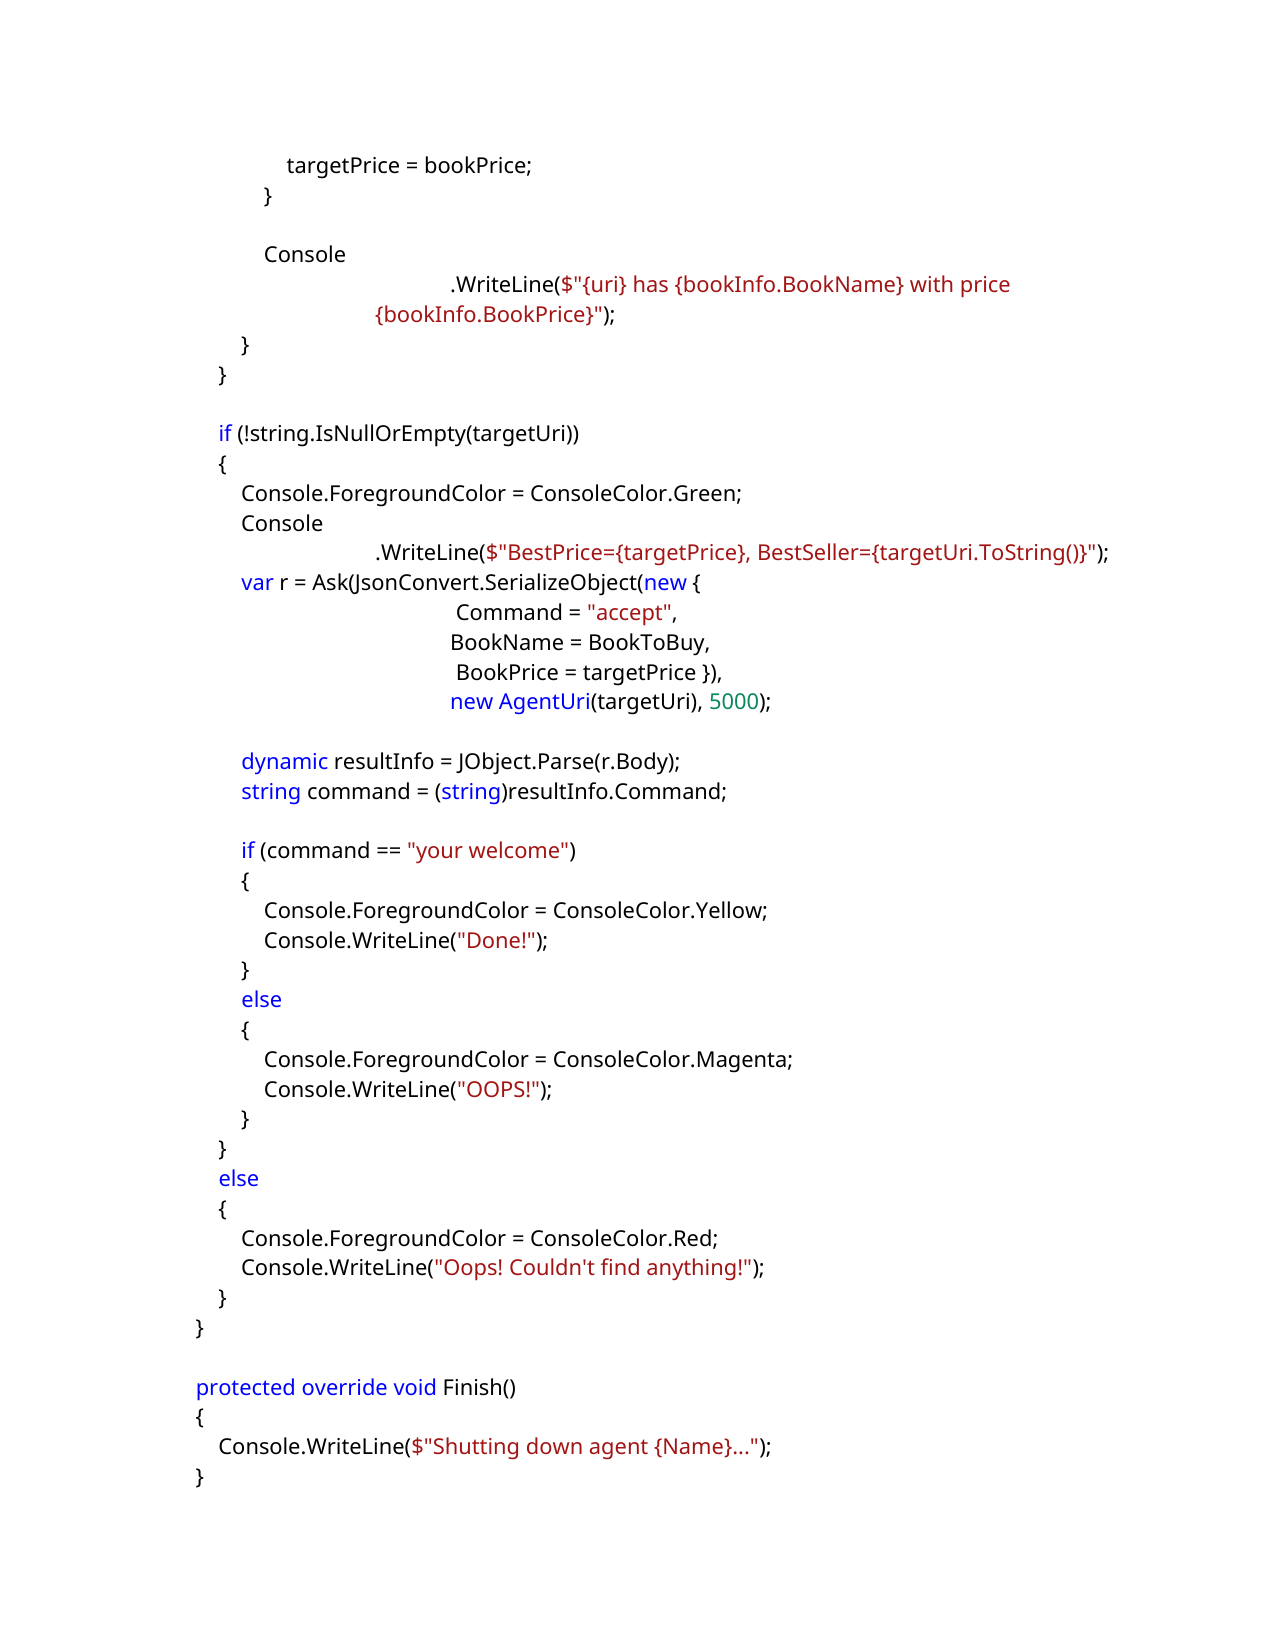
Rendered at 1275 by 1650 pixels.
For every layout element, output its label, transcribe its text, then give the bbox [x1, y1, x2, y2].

text Console.WriteLine("Oops! Couldn't find anything!"); [150, 1252, 1125, 1282]
text Console [150, 507, 1125, 537]
text else [150, 1163, 1125, 1193]
text targetPrice = bookPrice; [150, 150, 1125, 180]
text } [150, 329, 1125, 358]
text { [150, 448, 1125, 478]
text } [150, 180, 1125, 209]
text Console.ForegroundColor = ConsoleColor.Yellow; [150, 895, 1125, 924]
text if (command == "your welcome") [150, 835, 1125, 865]
text Console.WriteLine("Done!"); [150, 924, 1125, 954]
text BookPrice = targetPrice }), [375, 656, 1125, 686]
text var r = Ask(JsonConvert.SerializeObject(new { [150, 567, 1125, 597]
text } [150, 358, 1125, 388]
text .WriteLine($"BestPrice={targetPrice}, BestSeller={targetUri.ToString()}"); [300, 537, 1125, 567]
text protected override void Finish() [150, 1371, 1125, 1401]
text string command = (string)resultInfo.Command; [150, 776, 1125, 805]
text Command = "accept", [375, 597, 1125, 627]
text } [150, 1282, 1125, 1312]
text } [150, 1461, 1125, 1491]
text new AgentUri(targetUri), 5000); [375, 686, 1125, 716]
text Console.WriteLine($"Shutting down agent {Name}..."); [150, 1431, 1125, 1461]
text Console [150, 239, 1125, 269]
text Console.ForegroundColor = ConsoleColor.Green; [150, 478, 1125, 507]
text { [150, 865, 1125, 895]
text else [150, 984, 1125, 1014]
text } [150, 954, 1125, 984]
text Console.WriteLine("OOPS!"); [150, 1073, 1125, 1103]
text { [150, 1401, 1125, 1431]
text dynamic resultInfo = JObject.Parse(r.Body); [150, 746, 1125, 776]
text Console.ForegroundColor = ConsoleColor.Red; [150, 1222, 1125, 1252]
text } [150, 1133, 1125, 1163]
text Console.ForegroundColor = ConsoleColor.Magenta; [150, 1044, 1125, 1073]
text if (!string.IsNullOrEmpty(targetUri)) [150, 418, 1125, 448]
text } [150, 1103, 1125, 1133]
text { [150, 1014, 1125, 1044]
text { [150, 1193, 1125, 1222]
text BookName = BookToBuy, [375, 627, 1125, 656]
text .WriteLine($"{uri} has {bookInfo.BookName} with price {bookInfo.BookPrice}"); [375, 269, 1125, 329]
text } [150, 1312, 1125, 1342]
